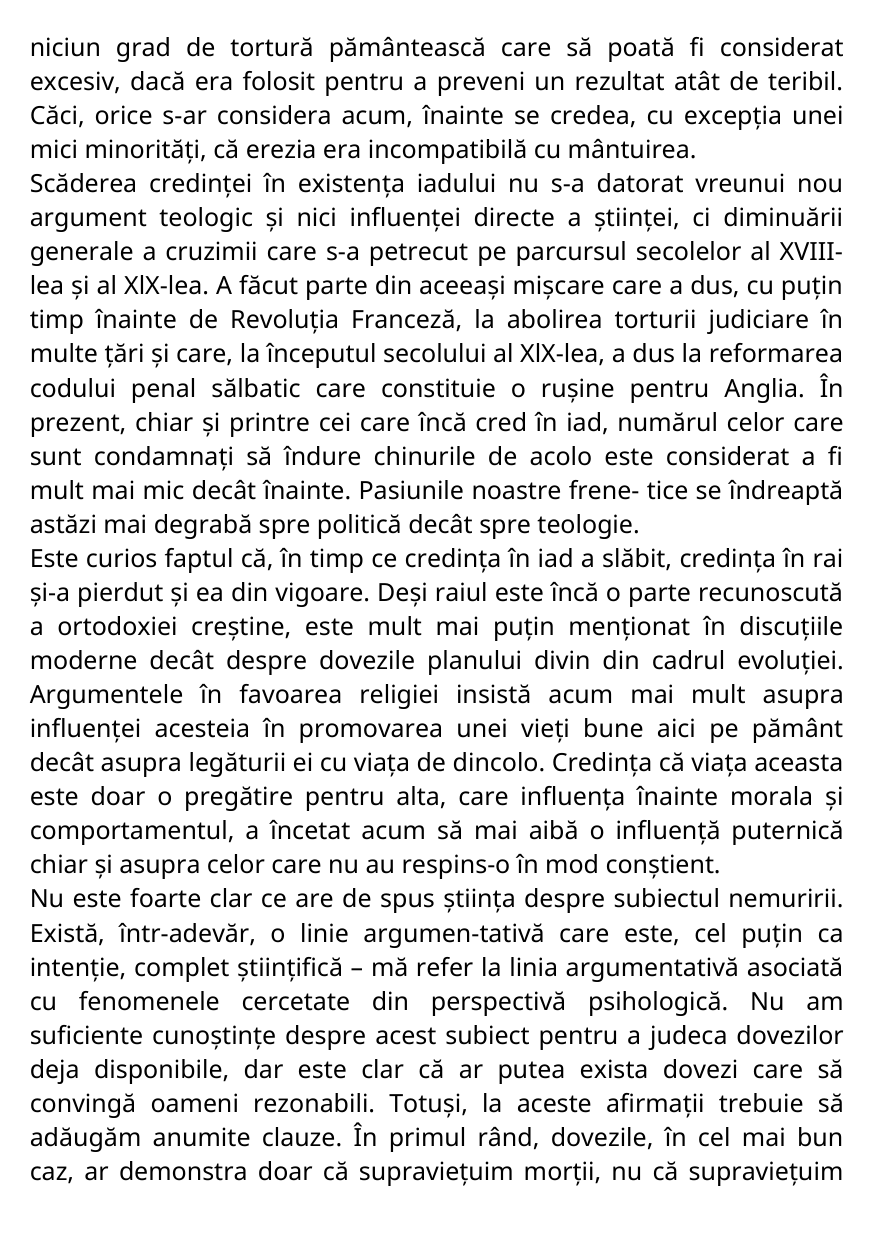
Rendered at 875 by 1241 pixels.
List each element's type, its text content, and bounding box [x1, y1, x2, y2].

text Este curios faptul că, în timp ce credinţa în iad a slăbit, credinţa în rai şi-a pierdut şi ea din vigoare. Deşi raiul este încă o parte recunoscută a ortodoxiei creştine, este mult mai puţin menţionat în discuţiile moderne decât despre dovezile planului divin din cadrul evoluţiei. Argumentele în favoarea religiei insistă acum mai mult asupra influenţei acesteia în promovarea unei vieţi bune aici pe pământ decât asupra legăturii ei cu viaţa de dincolo. Credinţa că viaţa aceasta este doar o pregătire pentru alta, care influenţa înainte morala şi comportamentul, a încetat acum să mai aibă o influenţă puternică chiar şi asupra celor care nu au respins-o în mod conştient. [29, 541, 844, 881]
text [29, 881, 844, 1188]
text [29, 29, 844, 166]
text Scăderea credinţei în existenţa iadului nu s-a datorat vreunui nou argument teologic şi nici influenţei directe a ştiinţei, ci diminuării generale a cruzimii care s-a petrecut pe parcursul secolelor al XVIII-lea şi al XlX-lea. A făcut parte din aceeaşi mişcare care a dus, cu puţin timp înainte de Revoluţia Franceză, la abolirea torturii judiciare în multe ţări şi care, la începutul secolului al XlX-lea, a dus la reformarea codului penal sălbatic care constituie o ruşine pentru Anglia. În prezent, chiar şi printre cei care încă cred în iad, numărul celor care sunt condamnaţi să îndure chinurile de acolo este considerat a fi mult mai mic decât înainte. Pasiunile noastre frene- tice se îndreaptă astăzi mai degrabă spre politică decât spre teologie. [29, 166, 844, 541]
